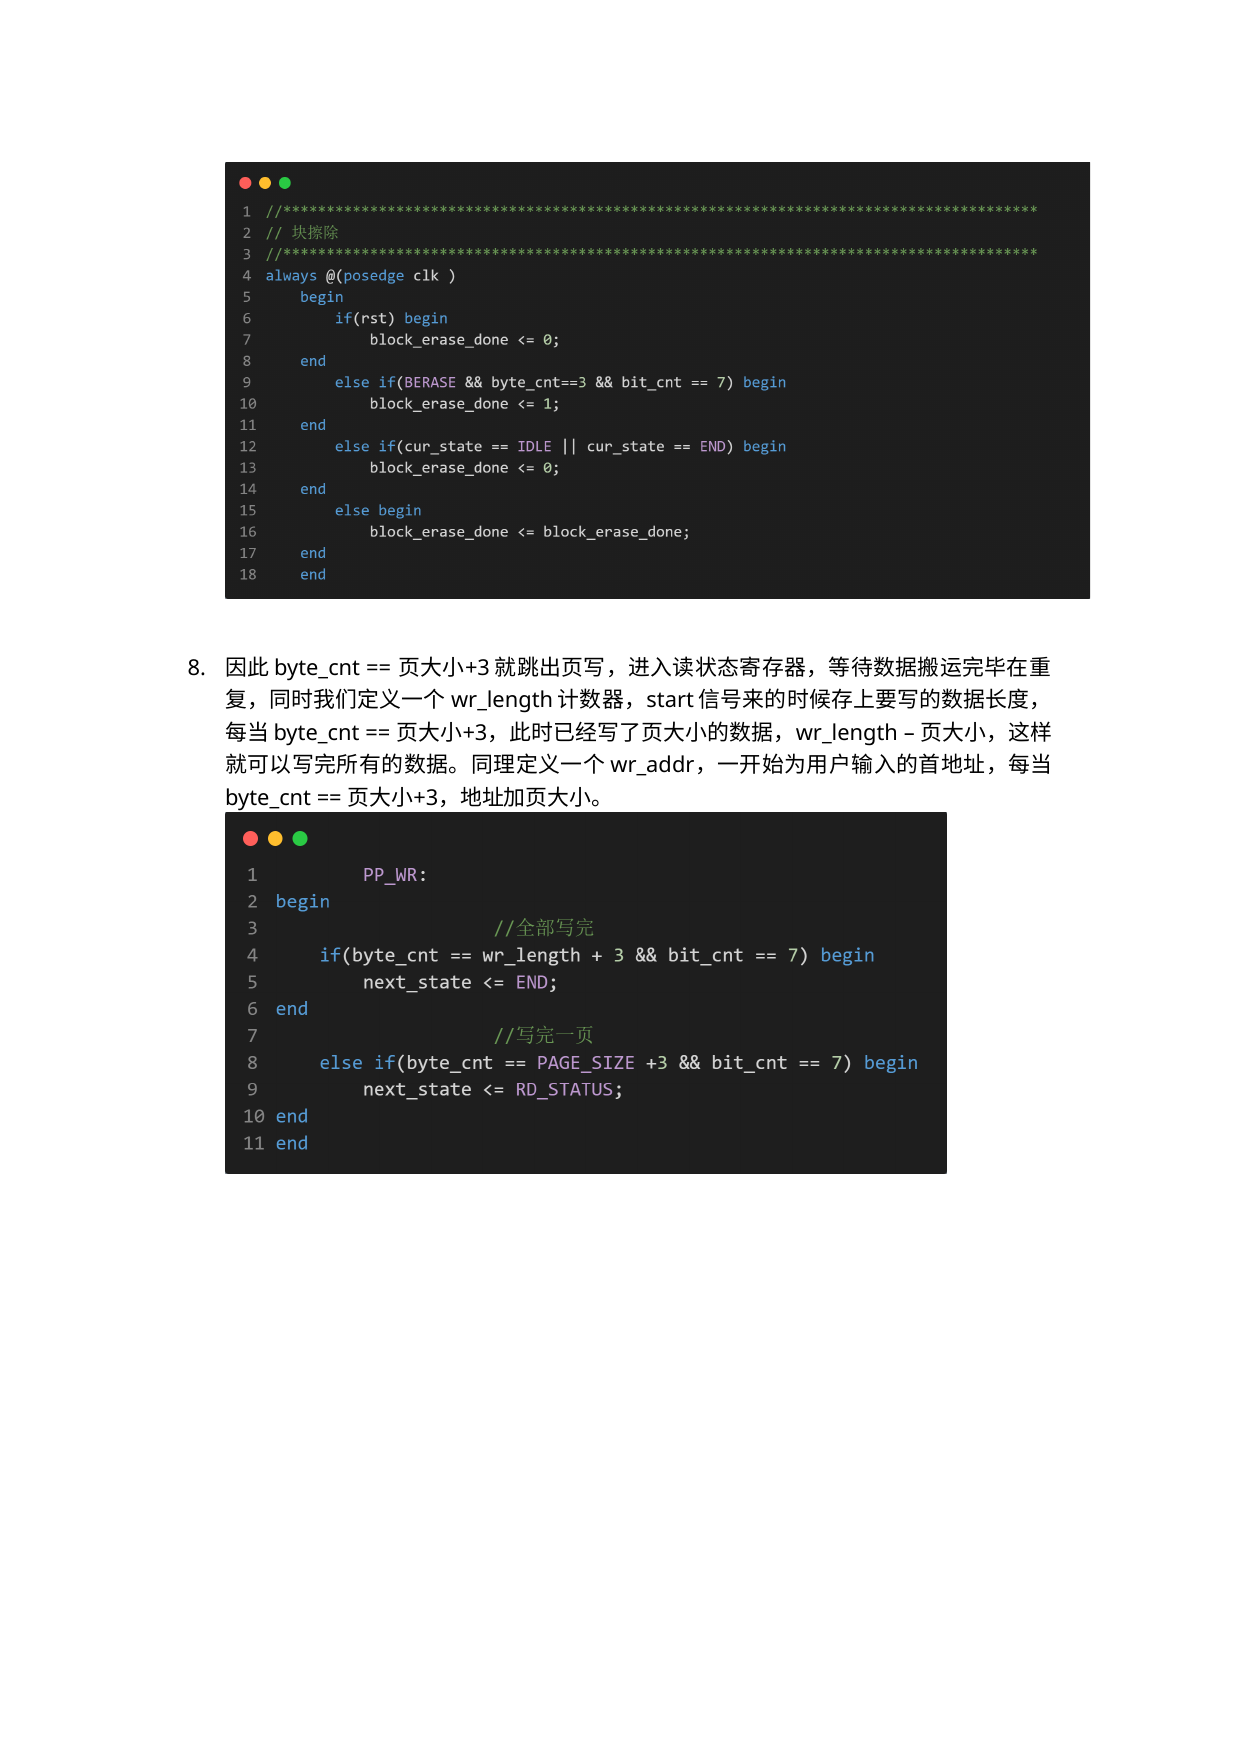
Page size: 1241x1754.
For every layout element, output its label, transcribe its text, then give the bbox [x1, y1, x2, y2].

picture [225, 162, 1091, 599]
list 因此byte_cnt == 页大小+3就跳出页写，进入读状态寄存器，等待数据搬运完毕在重复，同时我们定义一个wr_length计数器，start信号来的时候存上要写的数据长度，每当byte_cnt == 页大小+3，此时已经写了页大小的数据，wr_length – 页大小，这样就可以写完所有的数据。同理定义一个wr_addr，一开始为用户输入的首地址，每当byte_cnt == 页大小+3，地址加页大小。 [187, 649, 1053, 812]
picture [225, 812, 947, 1174]
